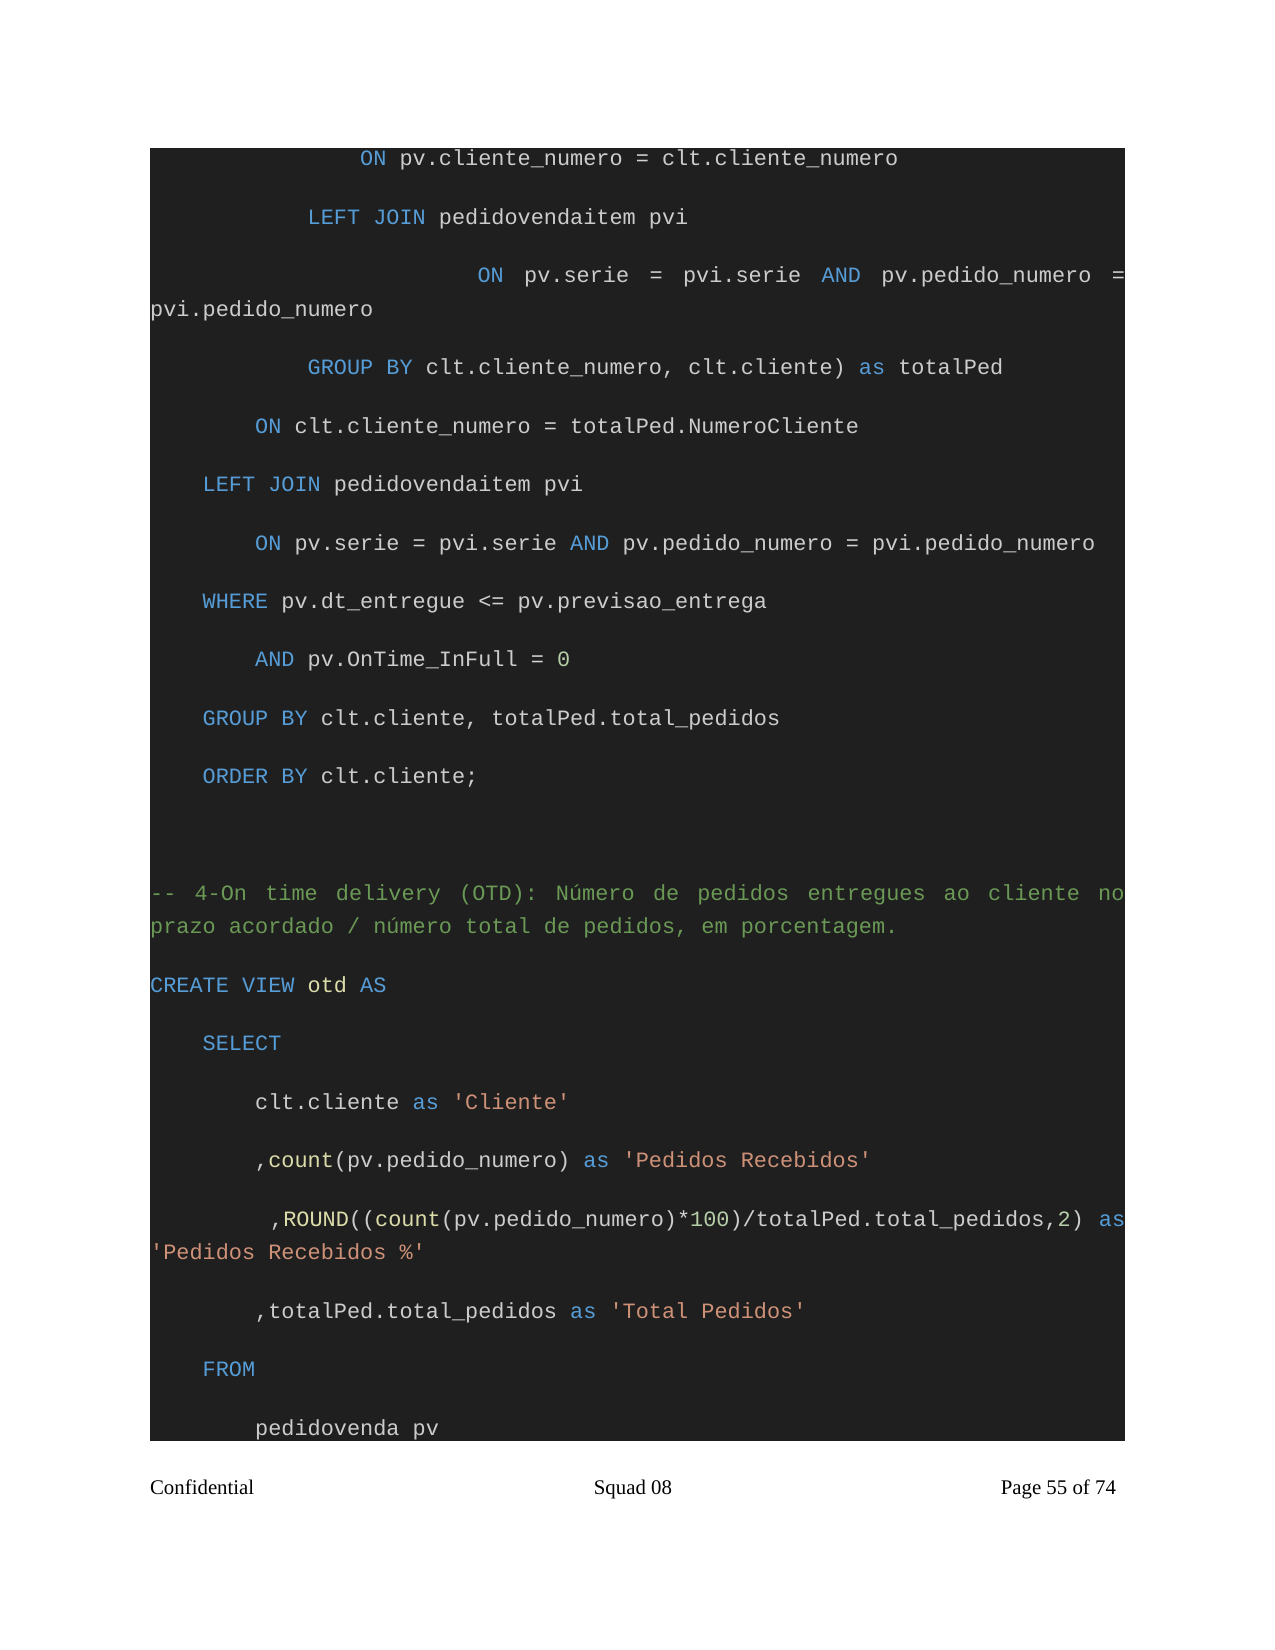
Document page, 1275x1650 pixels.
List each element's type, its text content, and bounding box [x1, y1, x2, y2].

text AND pv.OnTime_InFull = 0 [150, 648, 1125, 673]
text ON clt.cliente_numero = totalPed.NumeroCliente [150, 415, 1125, 439]
text CREATE VIEW otd AS [150, 974, 1125, 999]
text ORDER BY clt.cliente; [150, 765, 1125, 790]
text ,count(pv.pedido_numero) as 'Pedidos Recebidos' [150, 1149, 1125, 1174]
text WHERE pv.dt_entregue <= pv.previsao_entrega [150, 590, 1125, 615]
text -- 4-On time delivery (OTD): Número de pedidos entregues ao cliente no prazo acordado / número total de pedidos, em porcentagem. [150, 882, 1125, 941]
text LEFT JOIN pedidovendaitem pvi [150, 473, 1125, 498]
text ON pv.serie = pvi.serie AND pv.pedido_numero = pvi.pedido_numero [150, 264, 1125, 323]
text ,ROUND((count(pv.pedido_numero)*100)/totalPed.total_pedidos,2) as 'Pedidos Recebidos %' [150, 1208, 1125, 1266]
text FROM [150, 1358, 1125, 1383]
text ON pv.serie = pvi.serie AND pv.pedido_numero = pvi.pedido_numero [150, 532, 1125, 556]
text GROUP BY clt.cliente, totalPed.total_pedidos [150, 707, 1125, 732]
text LEFT JOIN pedidovendaitem pvi [150, 206, 1125, 231]
text GROUP BY clt.cliente_numero, clt.cliente) as totalPed [150, 356, 1125, 381]
text ON pv.cliente_numero = clt.cliente_numero [150, 148, 1125, 172]
text clt.cliente as 'Cliente' [150, 1091, 1125, 1116]
text ,totalPed.total_pedidos as 'Total Pedidos' [150, 1300, 1125, 1324]
text pedidovenda pv [150, 1417, 1125, 1441]
text SELECT [150, 1033, 1125, 1057]
